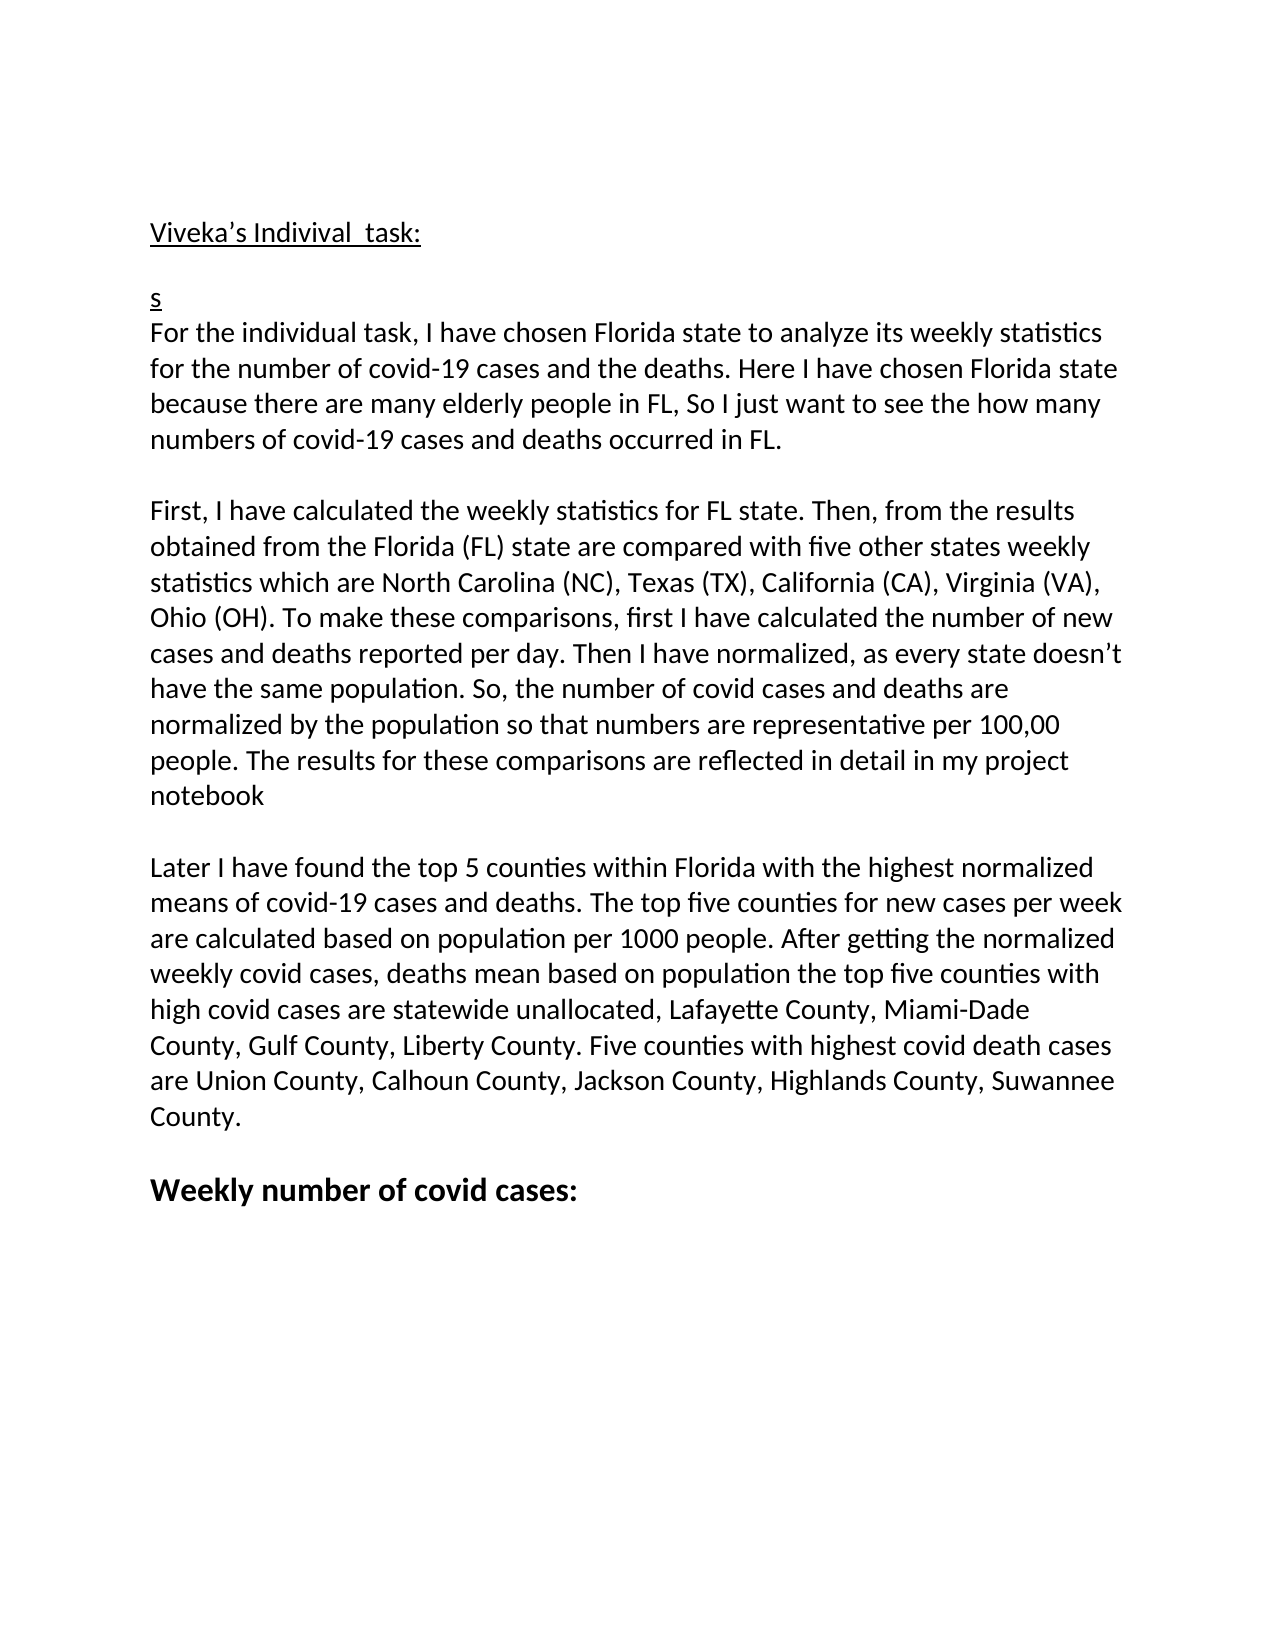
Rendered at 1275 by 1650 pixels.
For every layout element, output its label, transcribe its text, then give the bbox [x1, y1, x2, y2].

text First, I have calculated the weekly statistics for FL state. Then, from the results obtained from the Florida (FL) state are compared with five other states weekly statistics which are North Carolina (NC), Texas (TX), California (CA), Virginia (VA), Ohio (OH). To make these comparisons, first I have calculated the number of new cases and deaths reported per day. Then I have normalized, as every state doesn’t have the same population. So, the number of covid cases and deaths are normalized by the population so that numbers are representative per 100,00 people. The results for these comparisons are reflected in detail in my project notebook [150, 492, 1125, 813]
text For the individual task, I have chosen Florida state to analyze its weekly statistics for the number of covid-19 cases and the deaths. Here I have chosen Florida state because there are many elderly people in FL, So I just want to see the how many numbers of covid-19 cases and deaths occurred in FL. [150, 314, 1125, 457]
text Later I have found the top 5 counties within Florida with the highest normalized means of covid-19 cases and deaths. The top five counties for new cases per week are calculated based on population per 1000 people. After getting the normalized weekly covid cases, deaths mean based on population the top five counties with high covid cases are statewide unallocated, Lafayette County, Miami-Dade County, Gulf County, Liberty County. Five counties with highest covid death cases are Union County, Calhoun County, Jackson County, Highlands County, Suwannee County. [150, 849, 1125, 1134]
text Weekly number of covid cases: [150, 1169, 1125, 1210]
text Viveka’s Indivival task: [150, 214, 1125, 250]
text s [150, 279, 1125, 314]
